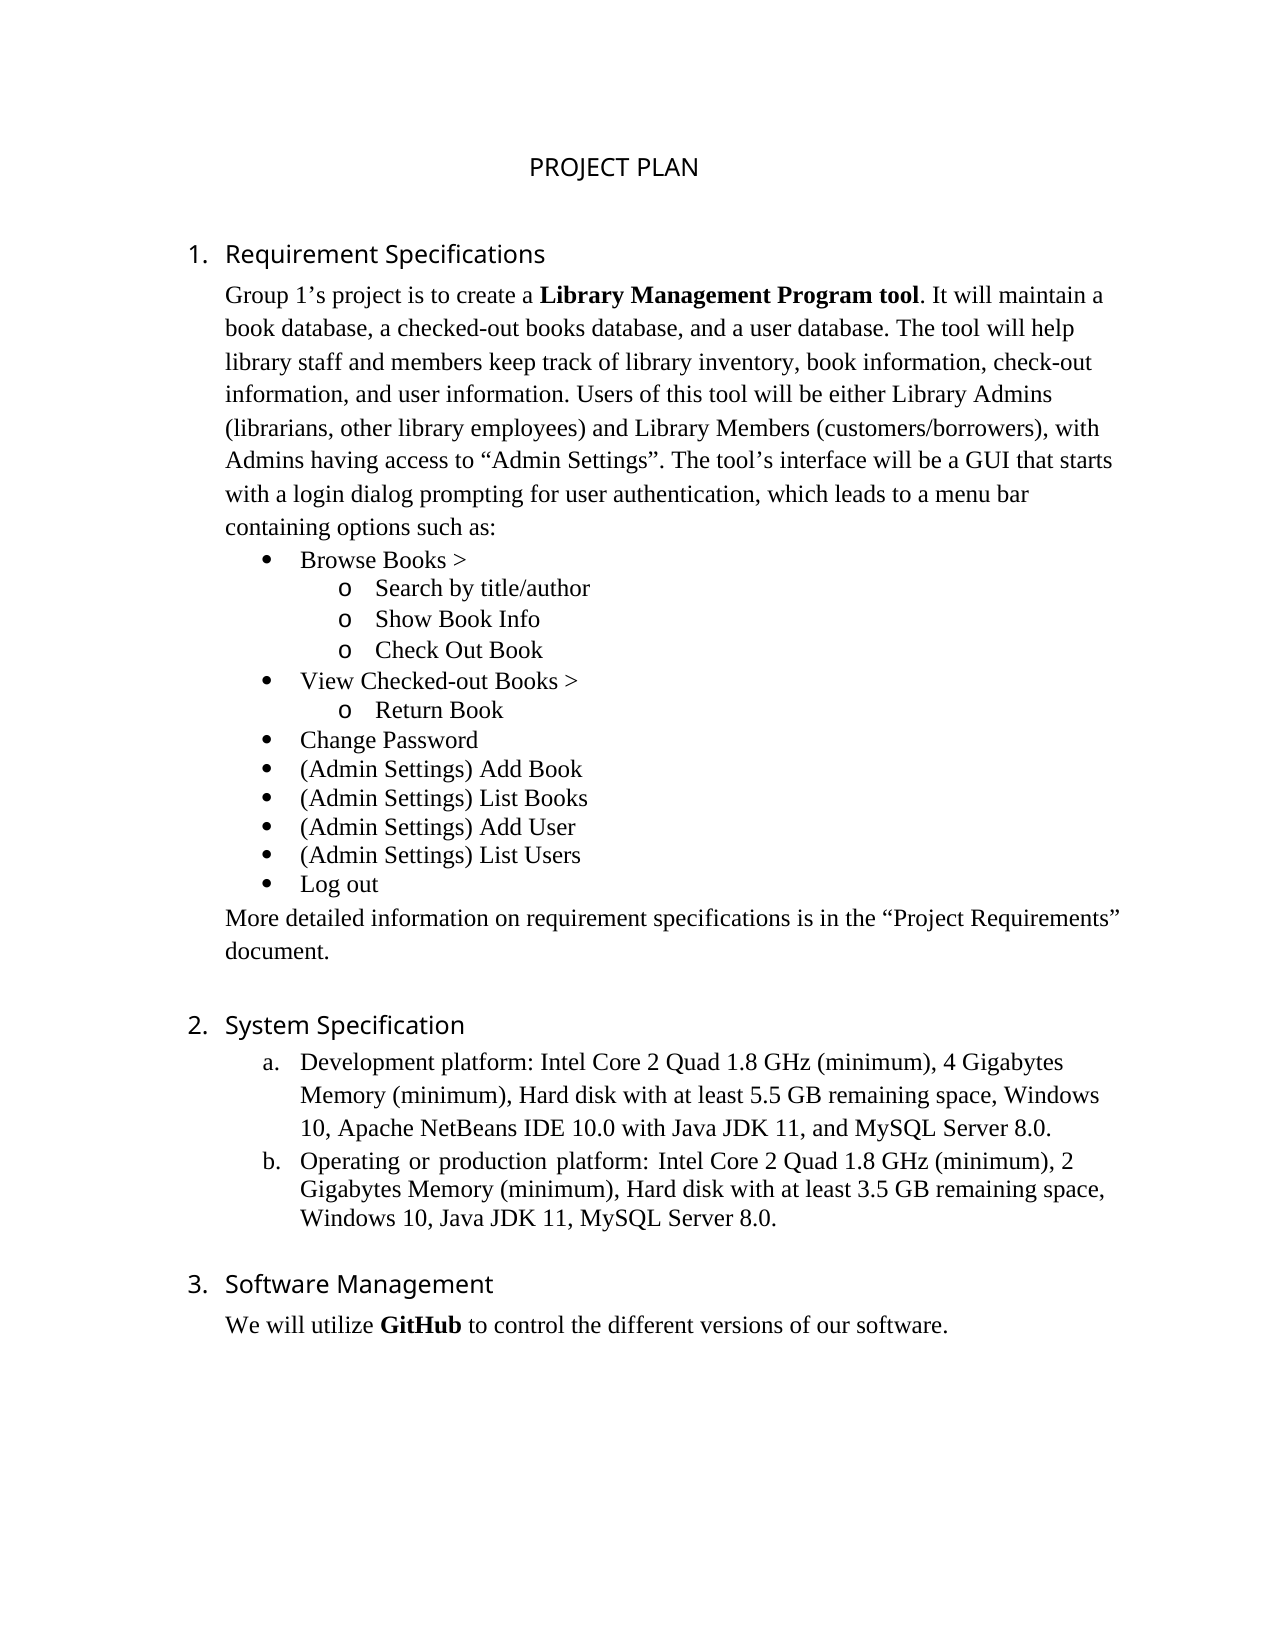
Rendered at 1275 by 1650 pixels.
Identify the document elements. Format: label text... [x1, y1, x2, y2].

text We will utilize GitHub to control the different versions of our software. [225, 1310, 1125, 1339]
list Search by title/author [337, 573, 1148, 604]
list Software Management [187, 1266, 1148, 1300]
list Change Password [262, 726, 1148, 754]
list Development platform: Intel Core 2 Quad 1.8 GHz (minimum), 4 Gigabytes Memory (minimum), Hard disk with at least 5.5 GB remaining space, Windows 10, Apache NetBeans IDE 10.0 with Java JDK 11, and MySQL Server 8.0. [262, 1047, 1125, 1142]
list (Admin Settings) List Books [262, 783, 1148, 812]
text More detailed information on requirement specifications is in the “Project Requirements” document. [225, 903, 1125, 964]
list (Admin Settings) List Users [262, 841, 1148, 869]
list Requirement Specifications [187, 237, 1148, 271]
list (Admin Settings) Add User [262, 812, 1148, 841]
text Group 1’s project is to create a Library Management Program tool. It will maintain a book database, a checked-out books database, and a user database. The tool will help library staff and members keep track of library inventory, book information, check-out information, and user information. Users of this tool will be either Library Admins (librarians, other library employees) and Library Members (customers/borrowers), with Admins having access to “Admin Settings”. The tool’s interface will be a GUI that starts with a login dialog prompting for user authentication, which leads to a menu bar containing options such as: [225, 281, 1125, 540]
list Show Book Info [337, 604, 1148, 635]
list System Specification [187, 1007, 1148, 1041]
list Check Out Book [337, 635, 1148, 666]
list (Admin Settings) Add Book [262, 754, 1148, 783]
list View Checked-out Books > [262, 666, 1148, 695]
list Operating or production platform: Intel Core 2 Quad 1.8 GHz (minimum), 2 Gigabytes Memory (minimum), Hard disk with at least 3.5 GB remaining space, Windows 10, Java JDK 11, MySQL Server 8.0. [262, 1146, 1148, 1232]
list Log out [262, 869, 1148, 898]
text PROJECT PLAN [529, 150, 746, 184]
list Browse Books > [262, 545, 1148, 573]
list Return Book [337, 695, 1148, 726]
